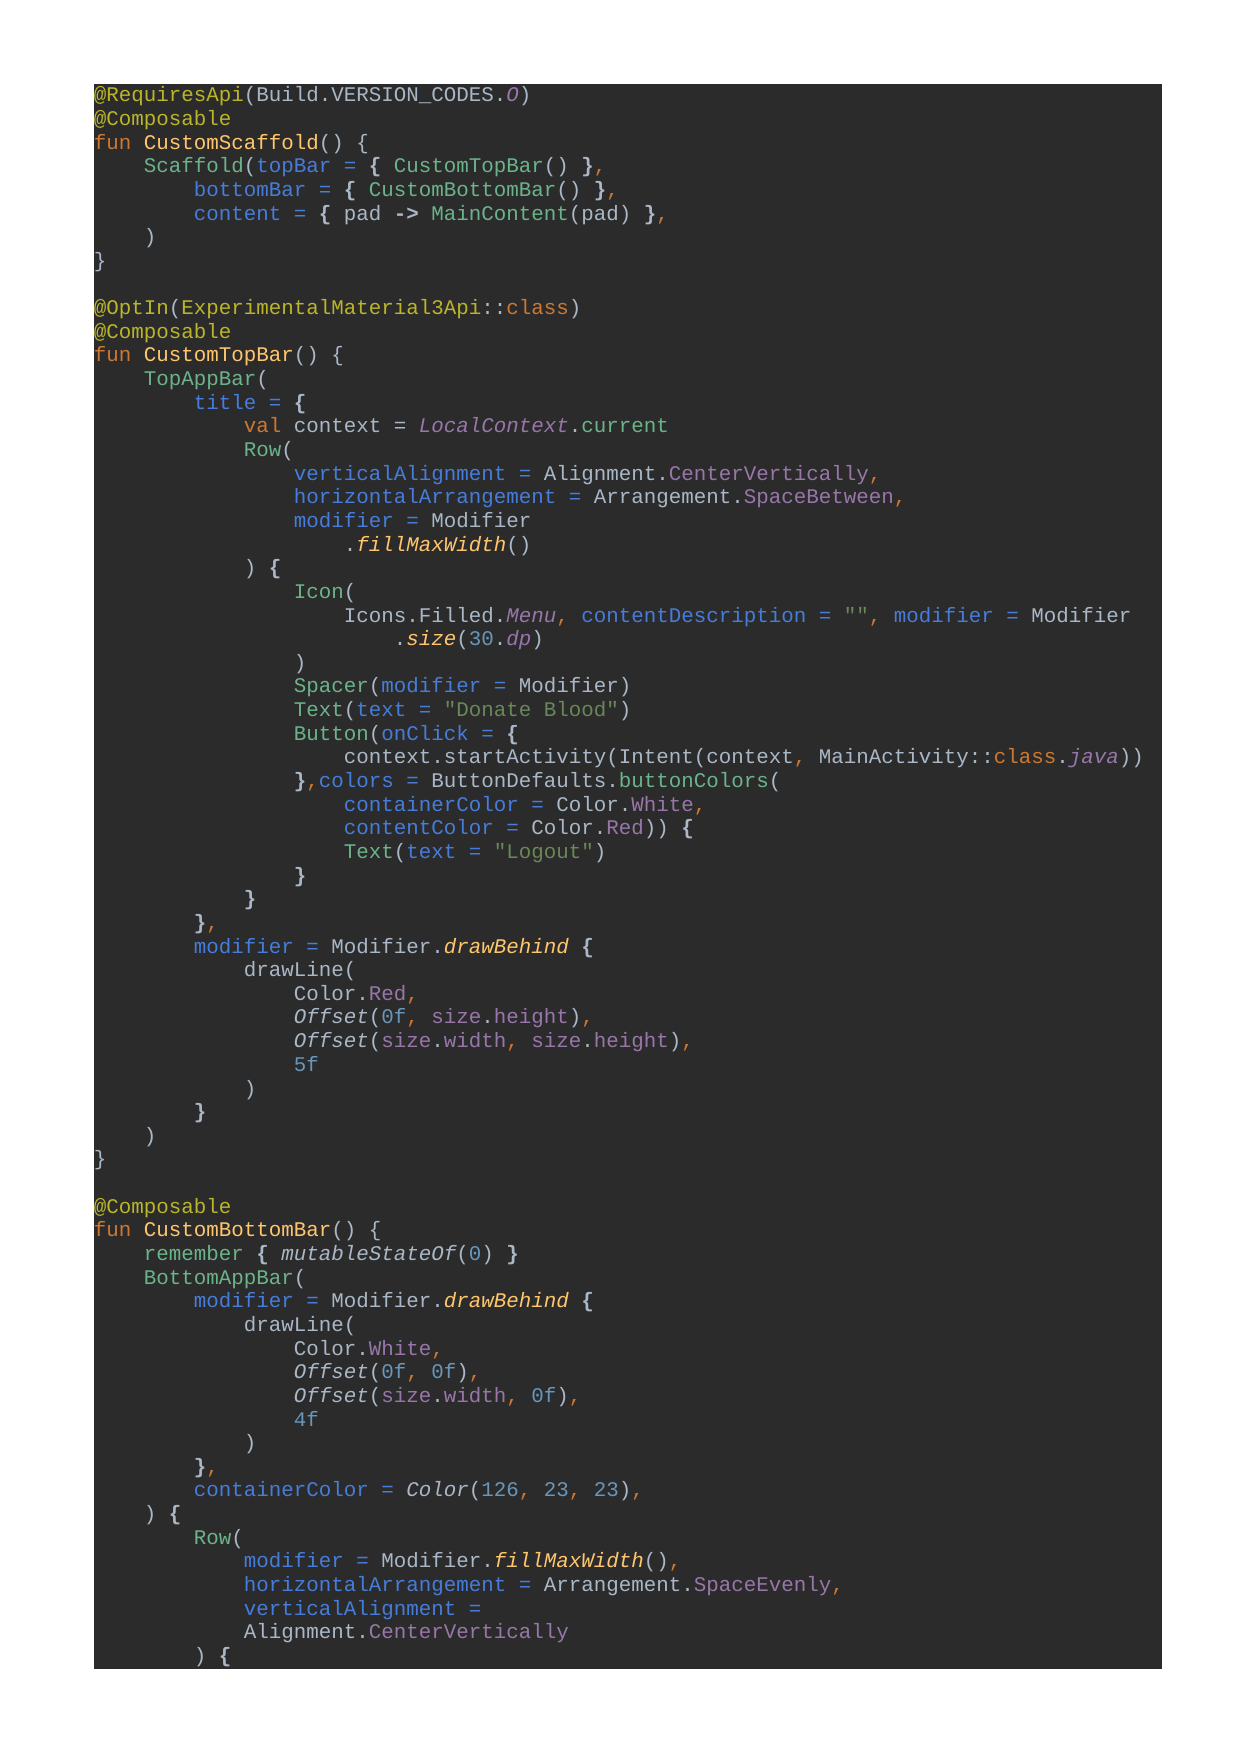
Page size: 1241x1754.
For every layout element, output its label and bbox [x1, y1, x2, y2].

text [94, 84, 1162, 1669]
